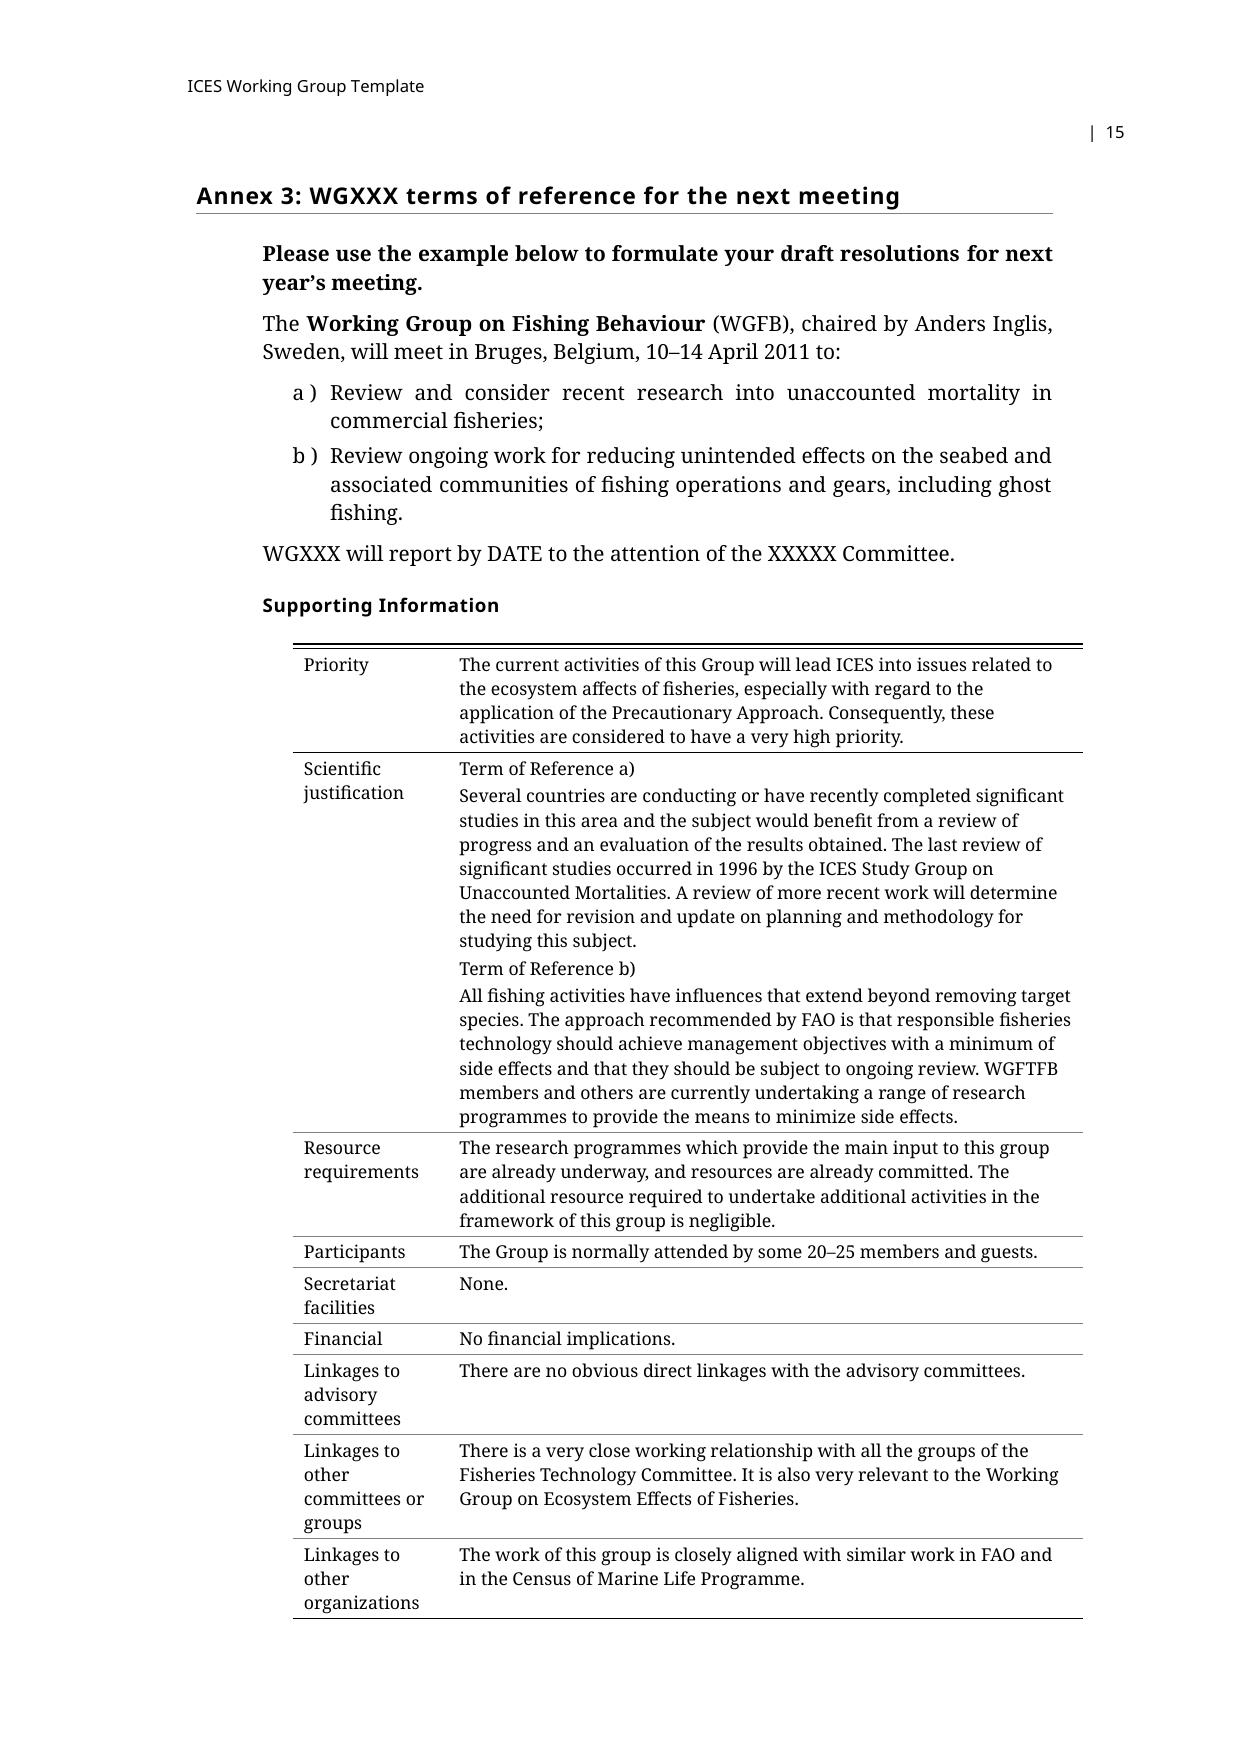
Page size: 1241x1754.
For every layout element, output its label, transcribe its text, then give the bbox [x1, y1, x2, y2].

text The Working Group on Fishing Behaviour (WGFB), chaired by Anders Inglis, Sweden, will meet in Bruges, Belgium, 10–14 April 2011 to: [262, 309, 1053, 366]
table_cell Linkages to other organizations [293, 1539, 448, 1618]
table_cell Resource requirements [293, 1133, 448, 1236]
table_cell No financial implications. [448, 1324, 1083, 1354]
table_cell Term of Reference a) Several countries are conducting or have recently completed significant studies in this area and the subject would benefit from a review of progress and an evaluation of the results obtained. The last review of significant studies occurred in 1996 by the ICES Study Group on Unaccounted Mortalities. A review of more recent work will determine the need for revision and update on planning and methodology for studying this subject. Term of Reference b) All fishing activities have influences that extend beyond removing target species. The approach recommended by FAO is that responsible fisheries technology should achieve management objectives with a minimum of side effects and that they should be subject to ongoing review. WGFTFB members and others are currently undertaking a range of research programmes to provide the means to minimize side effects. [448, 753, 1083, 1132]
table_cell Priority [293, 649, 448, 752]
table_cell Scientific justification [293, 753, 448, 1132]
table_cell Linkages to other committees or groups [293, 1435, 448, 1538]
text WGXXX will report by DATE to the attention of the XXXXX Committee. [262, 539, 1053, 567]
list Review ongoing work for reducing unintended effects on the seabed and associated communities of fishing operations and gears, including ghost fishing. [292, 441, 1053, 527]
table_cell None. [448, 1268, 1083, 1323]
list Review and consider recent research into unaccounted mortality in commercial fisheries; [292, 378, 1053, 435]
table_cell There are no obvious direct linkages with the advisory committees. [448, 1355, 1083, 1434]
table_cell Secretariat facilities [293, 1268, 448, 1323]
table_cell The Group is normally attended by some 20–25 members and guests. [448, 1237, 1083, 1267]
table_cell The work of this group is closely aligned with similar work in FAO and in the Census of Marine Life Programme. [448, 1539, 1083, 1618]
table_cell The current activities of this Group will lead ICES into issues related to the ecosystem affects of fisheries, especially with regard to the application of the Precautionary Approach. Consequently, these activities are considered to have a very high priority. [448, 649, 1083, 752]
table_cell There is a very close working relationship with all the groups of the Fisheries Technology Committee. It is also very relevant to the Working Group on Ecosystem Effects of Fisheries. [448, 1435, 1083, 1538]
table_cell Financial [293, 1324, 448, 1354]
table_cell Linkages to advisory committees [293, 1355, 448, 1434]
table_cell Participants [293, 1237, 448, 1267]
text Please use the example below to formulate your draft resolutions for next year’s meeting. [262, 239, 1053, 296]
table_cell The research programmes which provide the main input to this group are already underway, and resources are already committed. The additional resource required to undertake additional activities in the framework of this group is negligible. [448, 1133, 1083, 1236]
subtitle Annex 3: WGXXX terms of reference for the next meeting [196, 180, 1053, 213]
subtitle Supporting Information [262, 592, 1053, 618]
